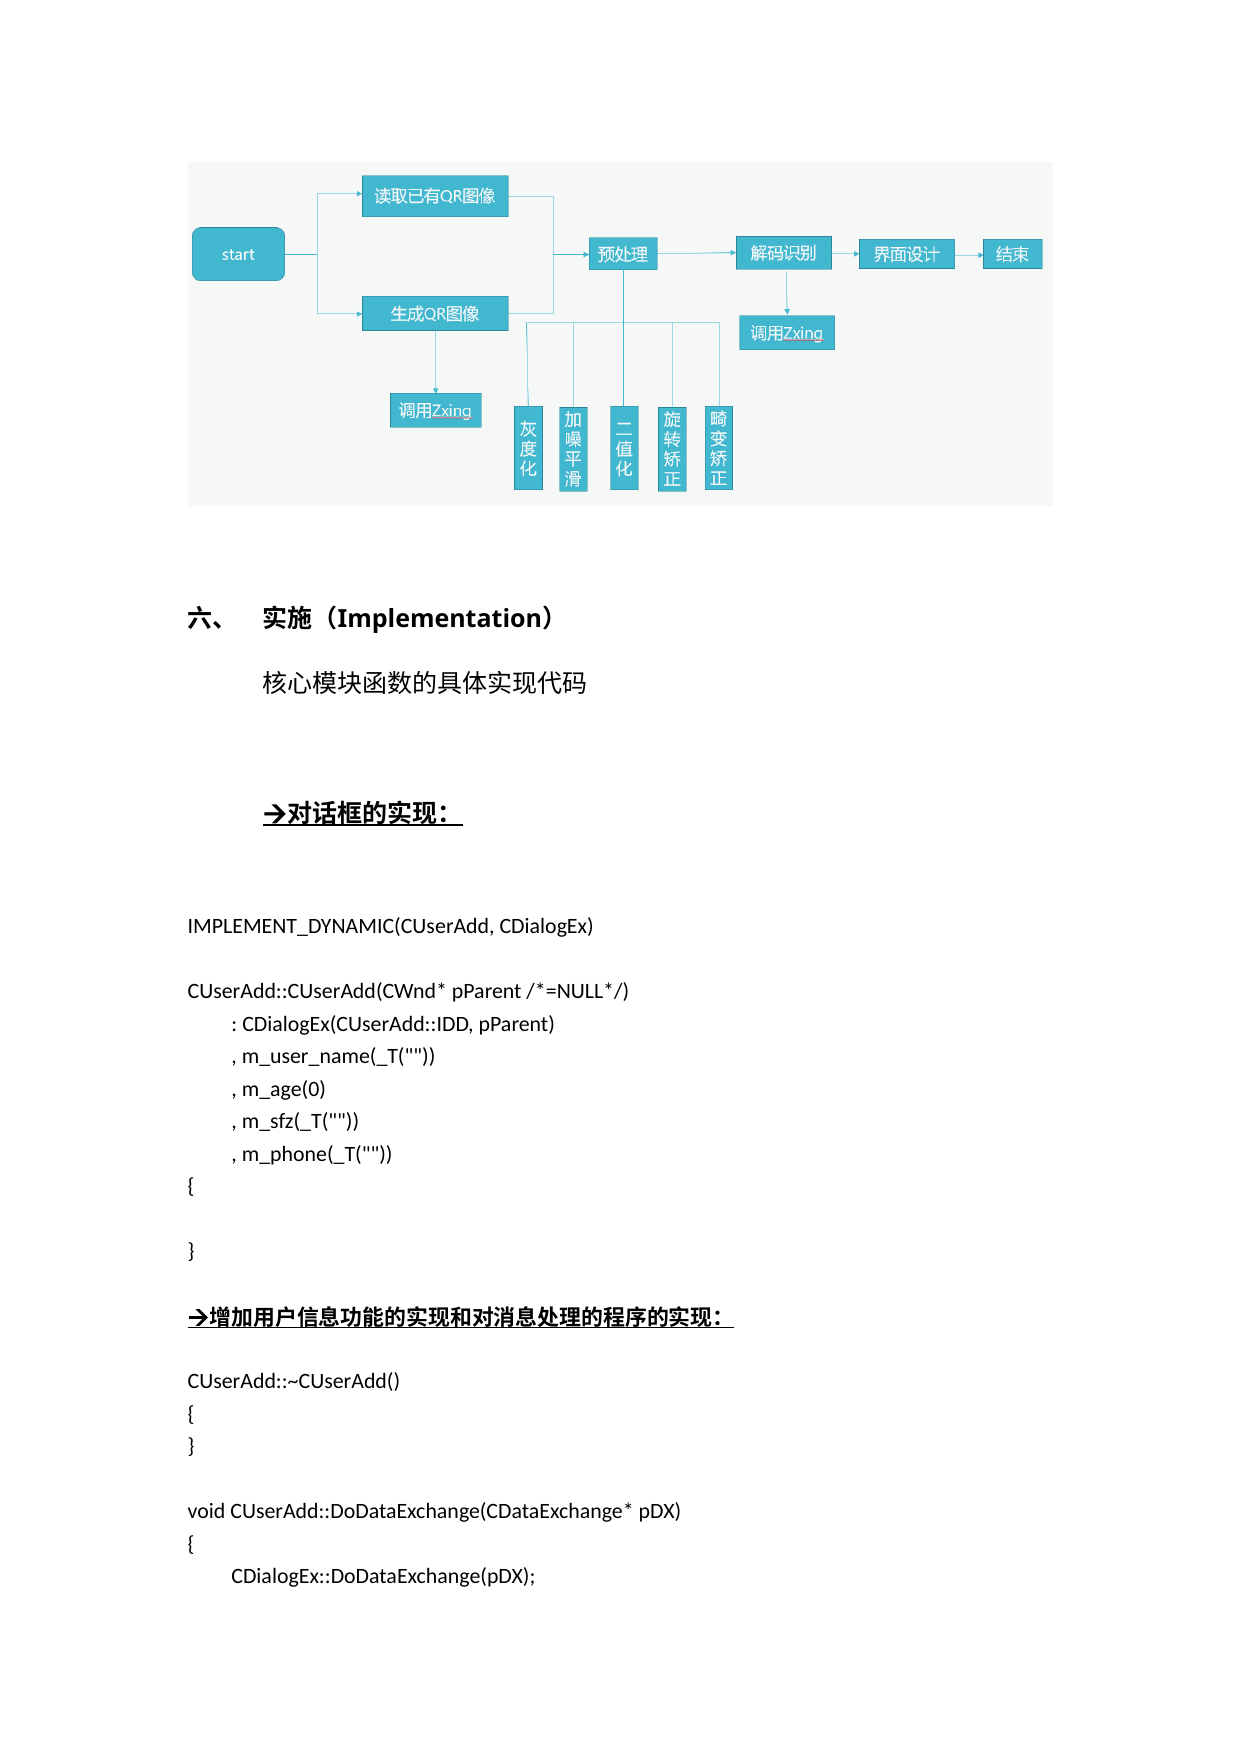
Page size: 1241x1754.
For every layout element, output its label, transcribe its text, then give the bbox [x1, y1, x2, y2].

text , m_user_name(_T("")) [187, 1039, 1053, 1072]
text { [187, 1527, 1053, 1559]
text 核心模块函数的具体实现代码 [219, 649, 1053, 714]
list 实施（Implementation） [187, 584, 1053, 649]
text CDialogEx::DoDataExchange(pDX); [187, 1559, 1053, 1592]
text 增加用户信息功能的实现和对消息处理的程序的实现： [187, 1299, 1053, 1332]
text IMPLEMENT_DYNAMIC(CUserAdd, CDialogEx) [187, 909, 1053, 942]
text CUserAdd::~CUserAdd() [187, 1364, 1053, 1397]
list 对话框的实现： [262, 779, 1053, 844]
text CUserAdd::CUserAdd(CWnd* pParent /*=NULL*/) [187, 974, 1053, 1007]
text , m_sfz(_T("")) [187, 1104, 1053, 1137]
text void CUserAdd::DoDataExchange(CDataExchange* pDX) [187, 1494, 1053, 1527]
text , m_age(0) [187, 1072, 1053, 1104]
text , m_phone(_T("")) [187, 1137, 1053, 1169]
text } [187, 1234, 1053, 1267]
text { [187, 1397, 1053, 1429]
picture [187, 162, 1053, 506]
text : CDialogEx(CUserAdd::IDD, pParent) [187, 1007, 1053, 1039]
text { [187, 1169, 1053, 1202]
text } [187, 1429, 1053, 1462]
